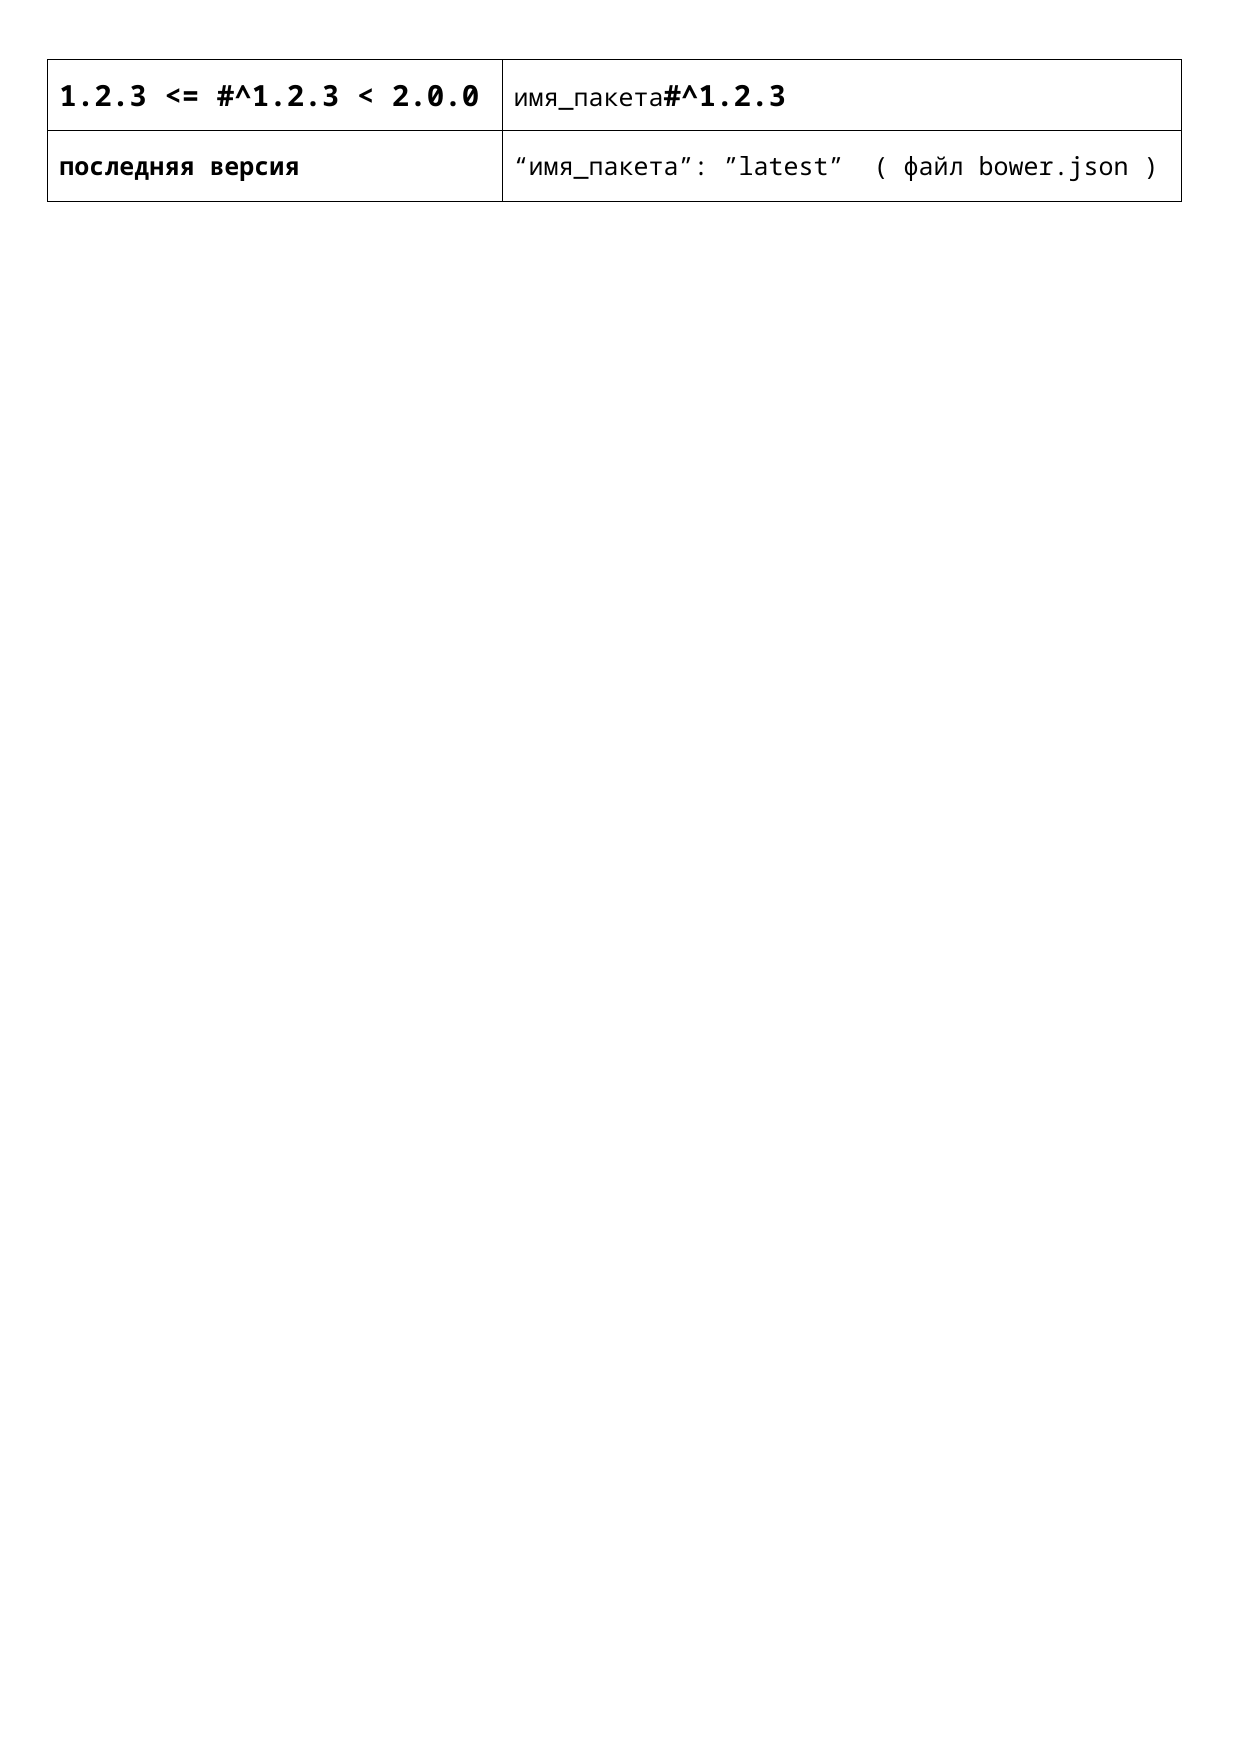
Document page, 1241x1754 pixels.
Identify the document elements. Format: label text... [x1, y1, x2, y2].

table_cell “имя_пакета”: ”latest” ( файл bower.json ) [503, 131, 1181, 201]
table_cell последняя версия [48, 131, 502, 201]
table_cell имя_пакета#^1.2.3 [503, 60, 1181, 130]
table_cell 1.2.3 <= #^1.2.3 < 2.0.0 [48, 60, 502, 130]
